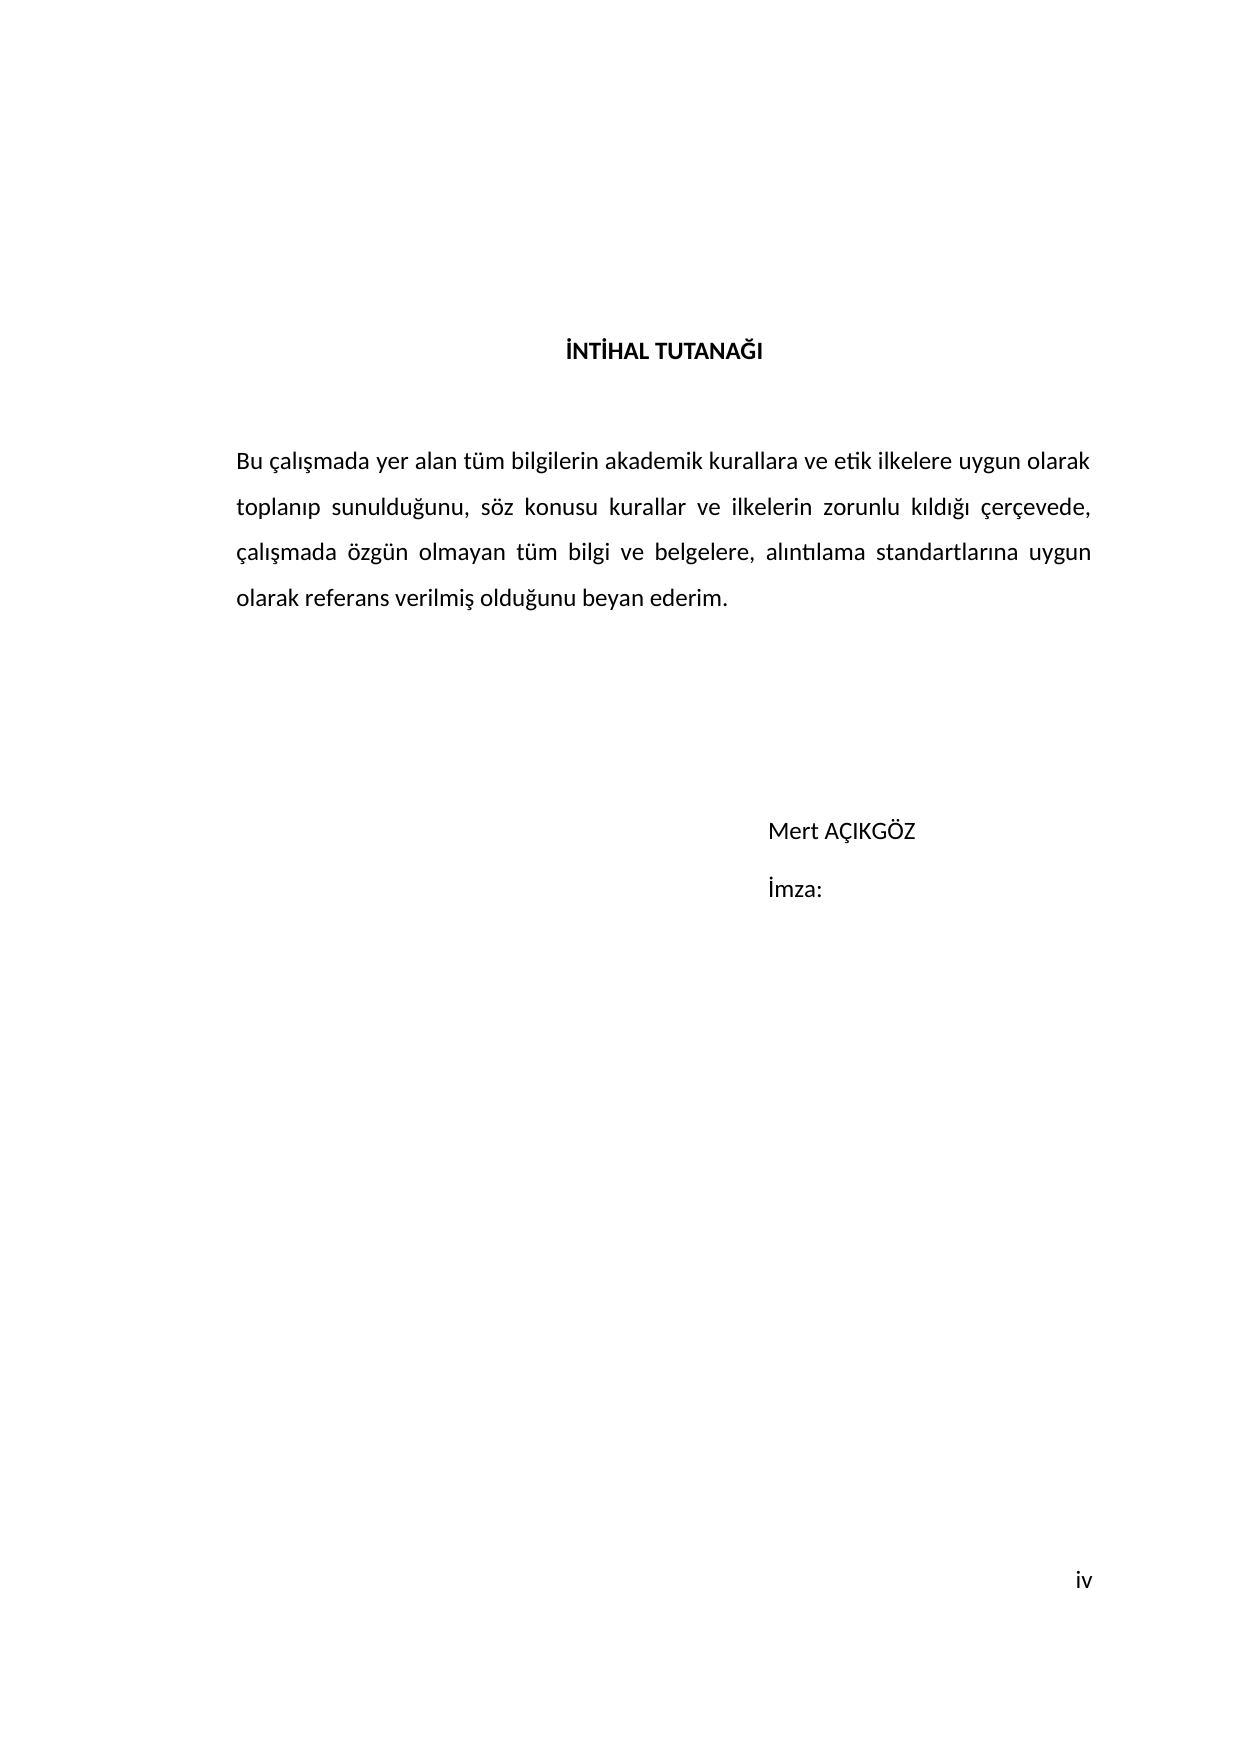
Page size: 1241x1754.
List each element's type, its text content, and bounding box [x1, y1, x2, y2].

text İNTİHAL TUTANAĞI [236, 335, 1092, 365]
text Mert AÇIKGÖZ [236, 815, 1092, 846]
text Bu çalışmada yer alan tüm bilgilerin akademik kurallara ve etik ilkelere uygun olarak toplanıp sunulduğunu, söz konusu kurallar ve ilkelerin zorunlu kıldığı çerçevede, çalışmada özgün olmayan tüm bilgi ve belgelere, alıntılama standartlarına uygun olarak referans verilmiş olduğunu beyan ederim. [236, 445, 1092, 613]
text İmza: [236, 873, 1092, 904]
